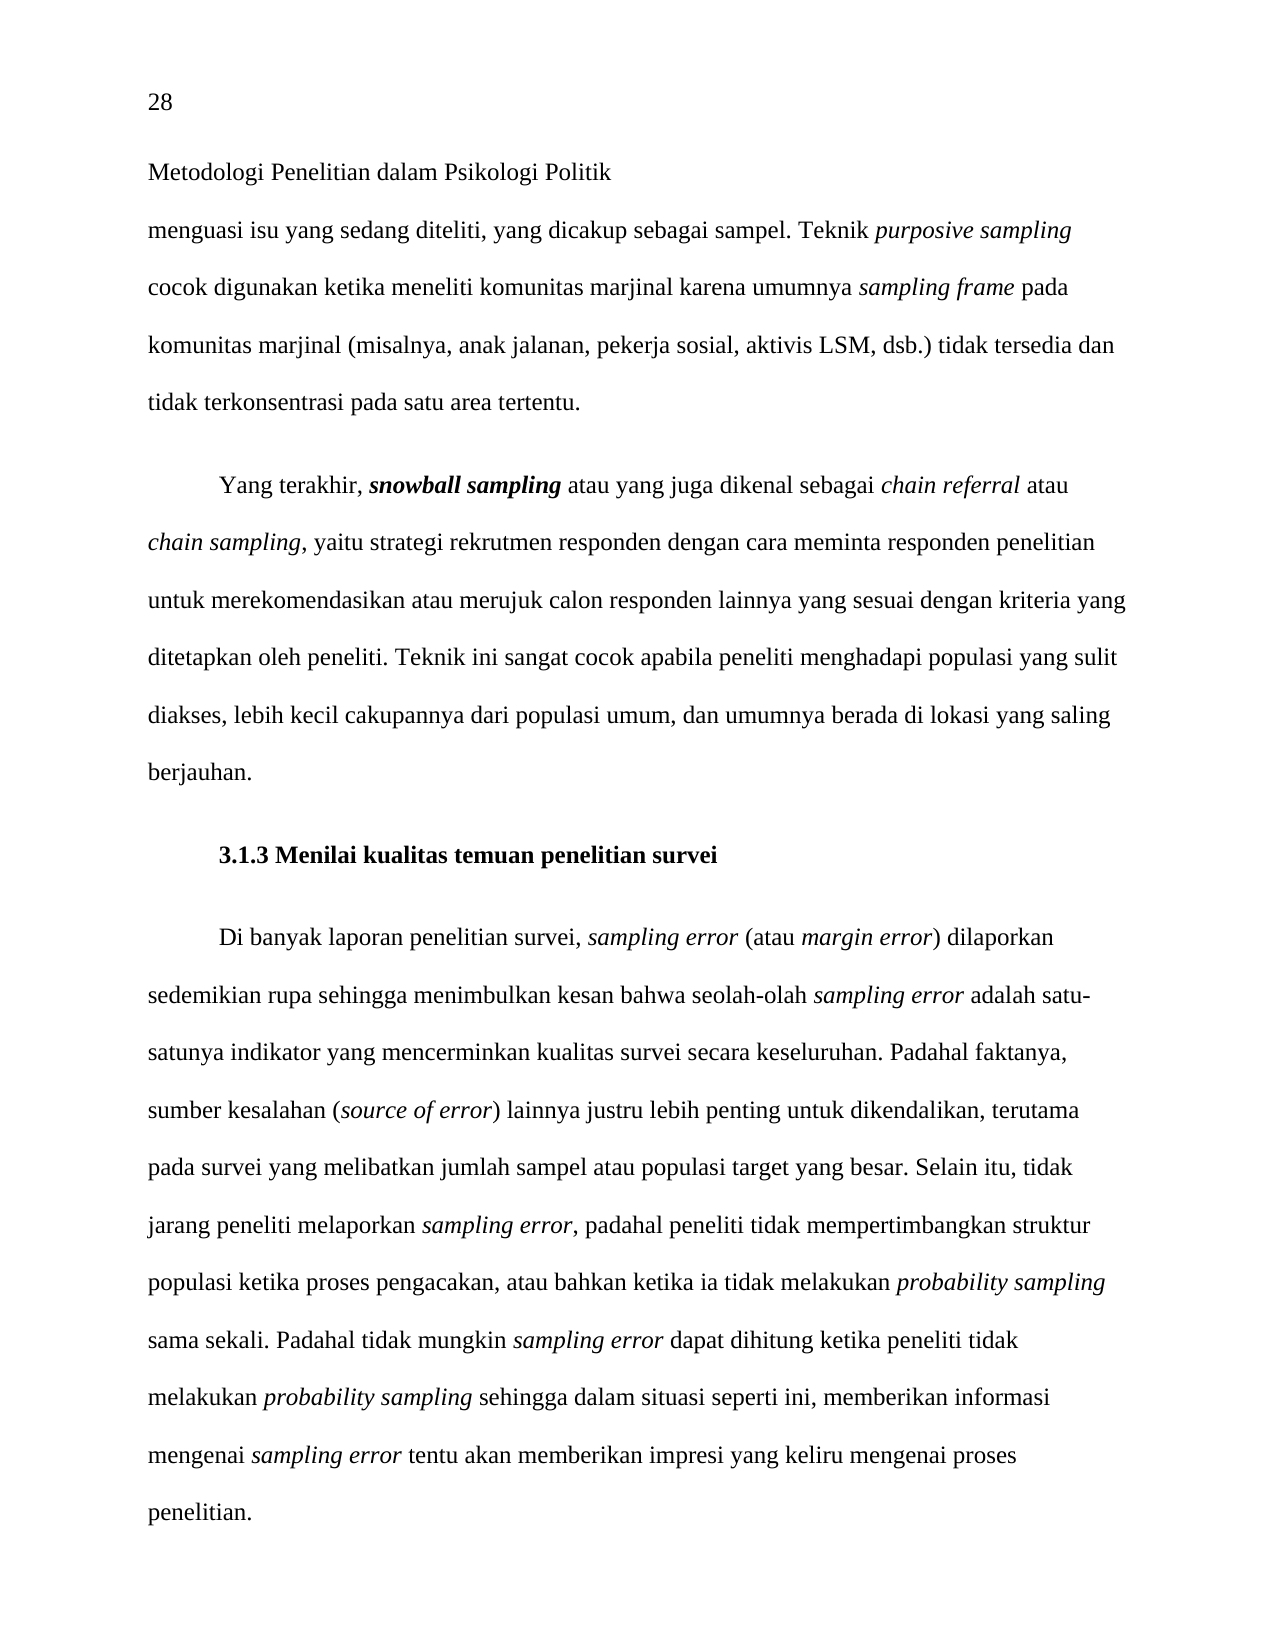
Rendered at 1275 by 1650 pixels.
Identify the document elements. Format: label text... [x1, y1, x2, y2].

text 3.1.3 Menilai kualitas temuan penelitian survei [148, 840, 1127, 869]
text Yang terakhir, snowball sampling atau yang juga dikenal sebagai chain referral atau chain sampling, yaitu strategi rekrutmen responden dengan cara meminta responden penelitian untuk merekomendasikan atau merujuk calon responden lainnya yang sesuai dengan kriteria yang ditetapkan oleh peneliti. Teknik ini sangat cocok apabila peneliti menghadapi populasi yang sulit diakses, lebih kecil cakupannya dari populasi umum, dan umumnya berada di lokasi yang saling berjauhan. [148, 470, 1127, 786]
text Di banyak laporan penelitian survei, sampling error (atau margin error) dilaporkan sedemikian rupa sehingga menimbulkan kesan bahwa seolah-olah sampling error adalah satu-satunya indikator yang mencerminkan kualitas survei secara keseluruhan. Padahal faktanya, sumber kesalahan (source of error) lainnya justru lebih penting untuk dikendalikan, terutama pada survei yang melibatkan jumlah sampel atau populasi target yang besar. Selain itu, tidak jarang peneliti melaporkan sampling error, padahal peneliti tidak mempertimbangkan struktur populasi ketika proses pengacakan, atau bahkan ketika ia tidak melakukan probability sampling sama sekali. Padahal tidak mungkin sampling error dapat dihitung ketika peneliti tidak melakukan probability sampling sehingga dalam situasi seperti ini, memberikan informasi mengenai sampling error tentu akan memberikan impresi yang keliru mengenai proses penelitian. [148, 922, 1127, 1526]
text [148, 215, 1127, 416]
